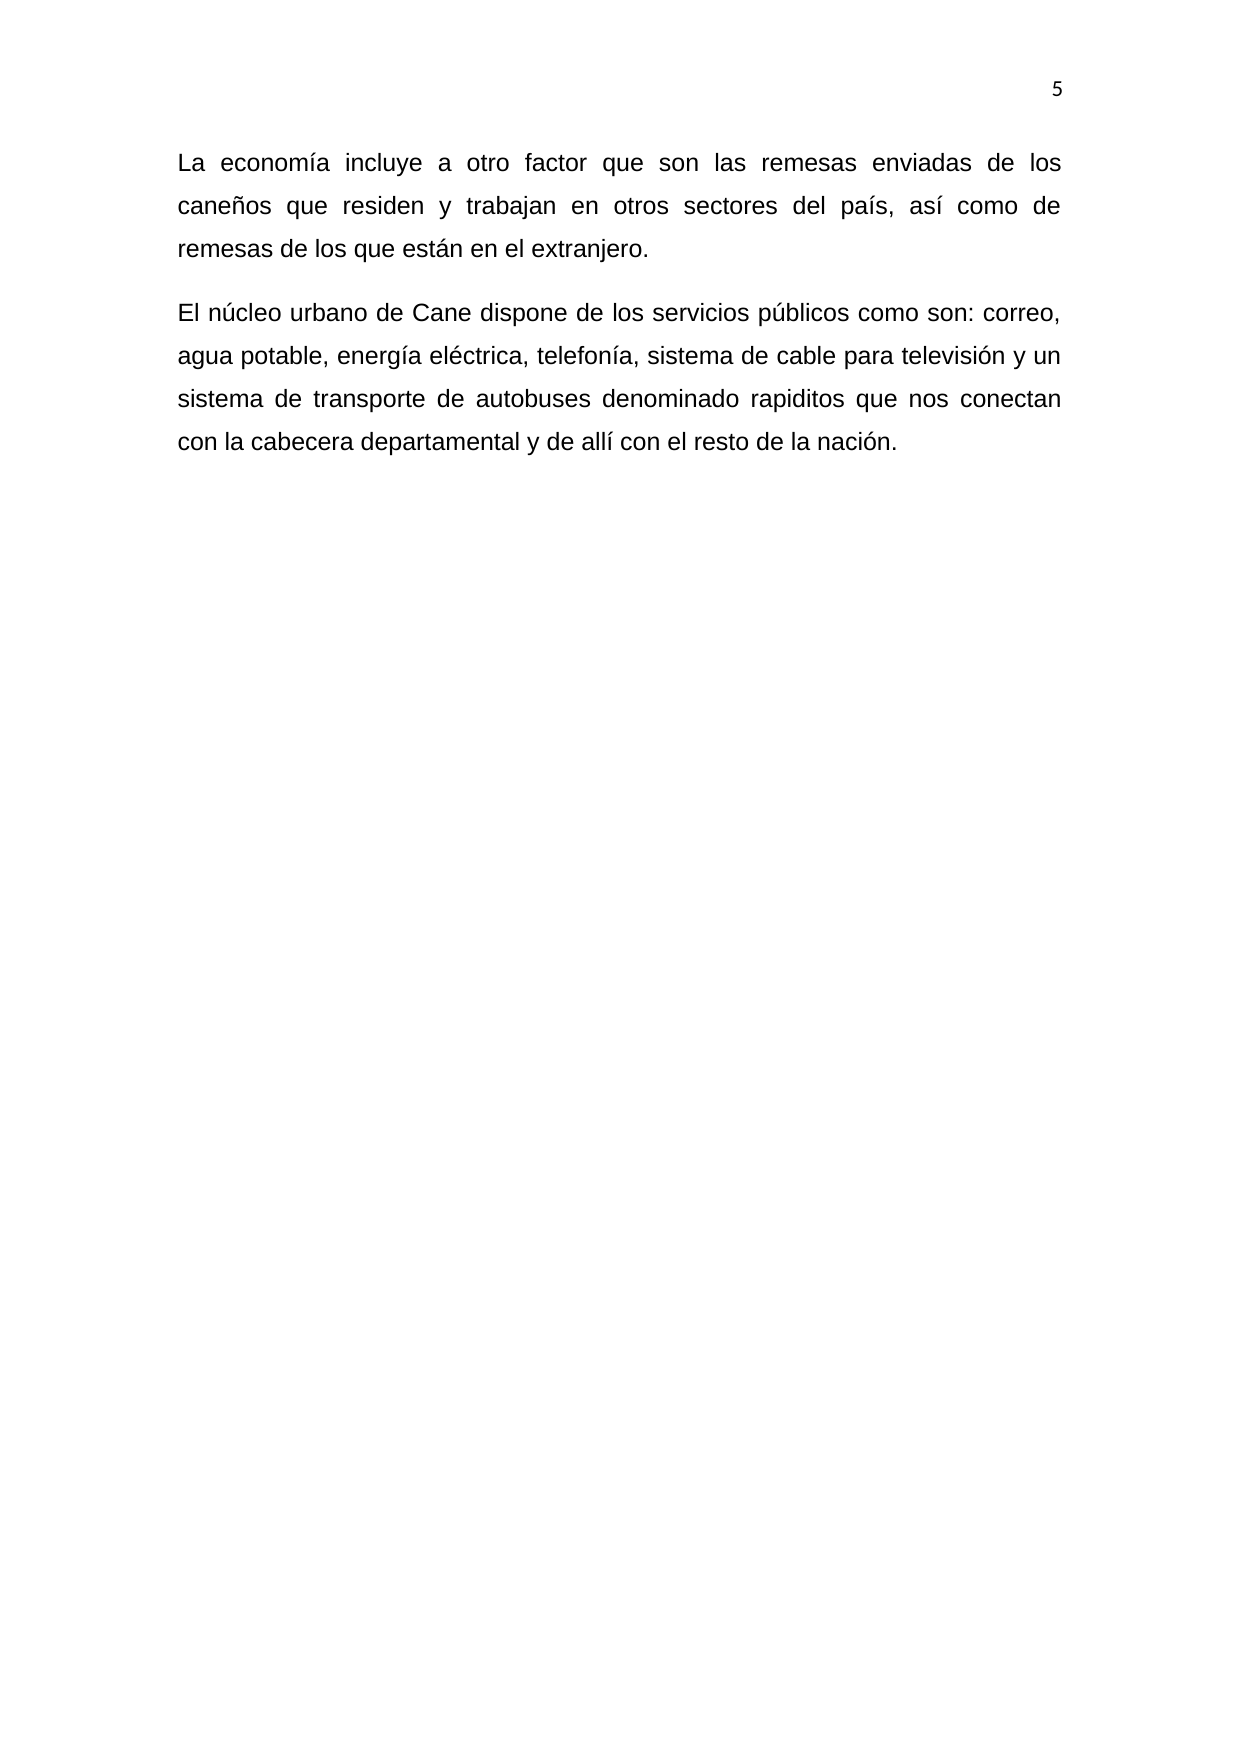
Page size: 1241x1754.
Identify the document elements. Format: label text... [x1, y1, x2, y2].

text El núcleo urbano de Cane dispone de los servicios públicos como son: correo, agua potable, energía eléctrica, telefonía, sistema de cable para televisión y un sistema de transporte de autobuses denominado rapiditos que nos conectan con la cabecera departamental y de allí con el resto de la nación. [177, 298, 1063, 456]
text La economía incluye a otro factor que son las remesas enviadas de los caneños que residen y trabajan en otros sectores del país, así como de remesas de los que están en el extranjero. [177, 148, 1063, 263]
